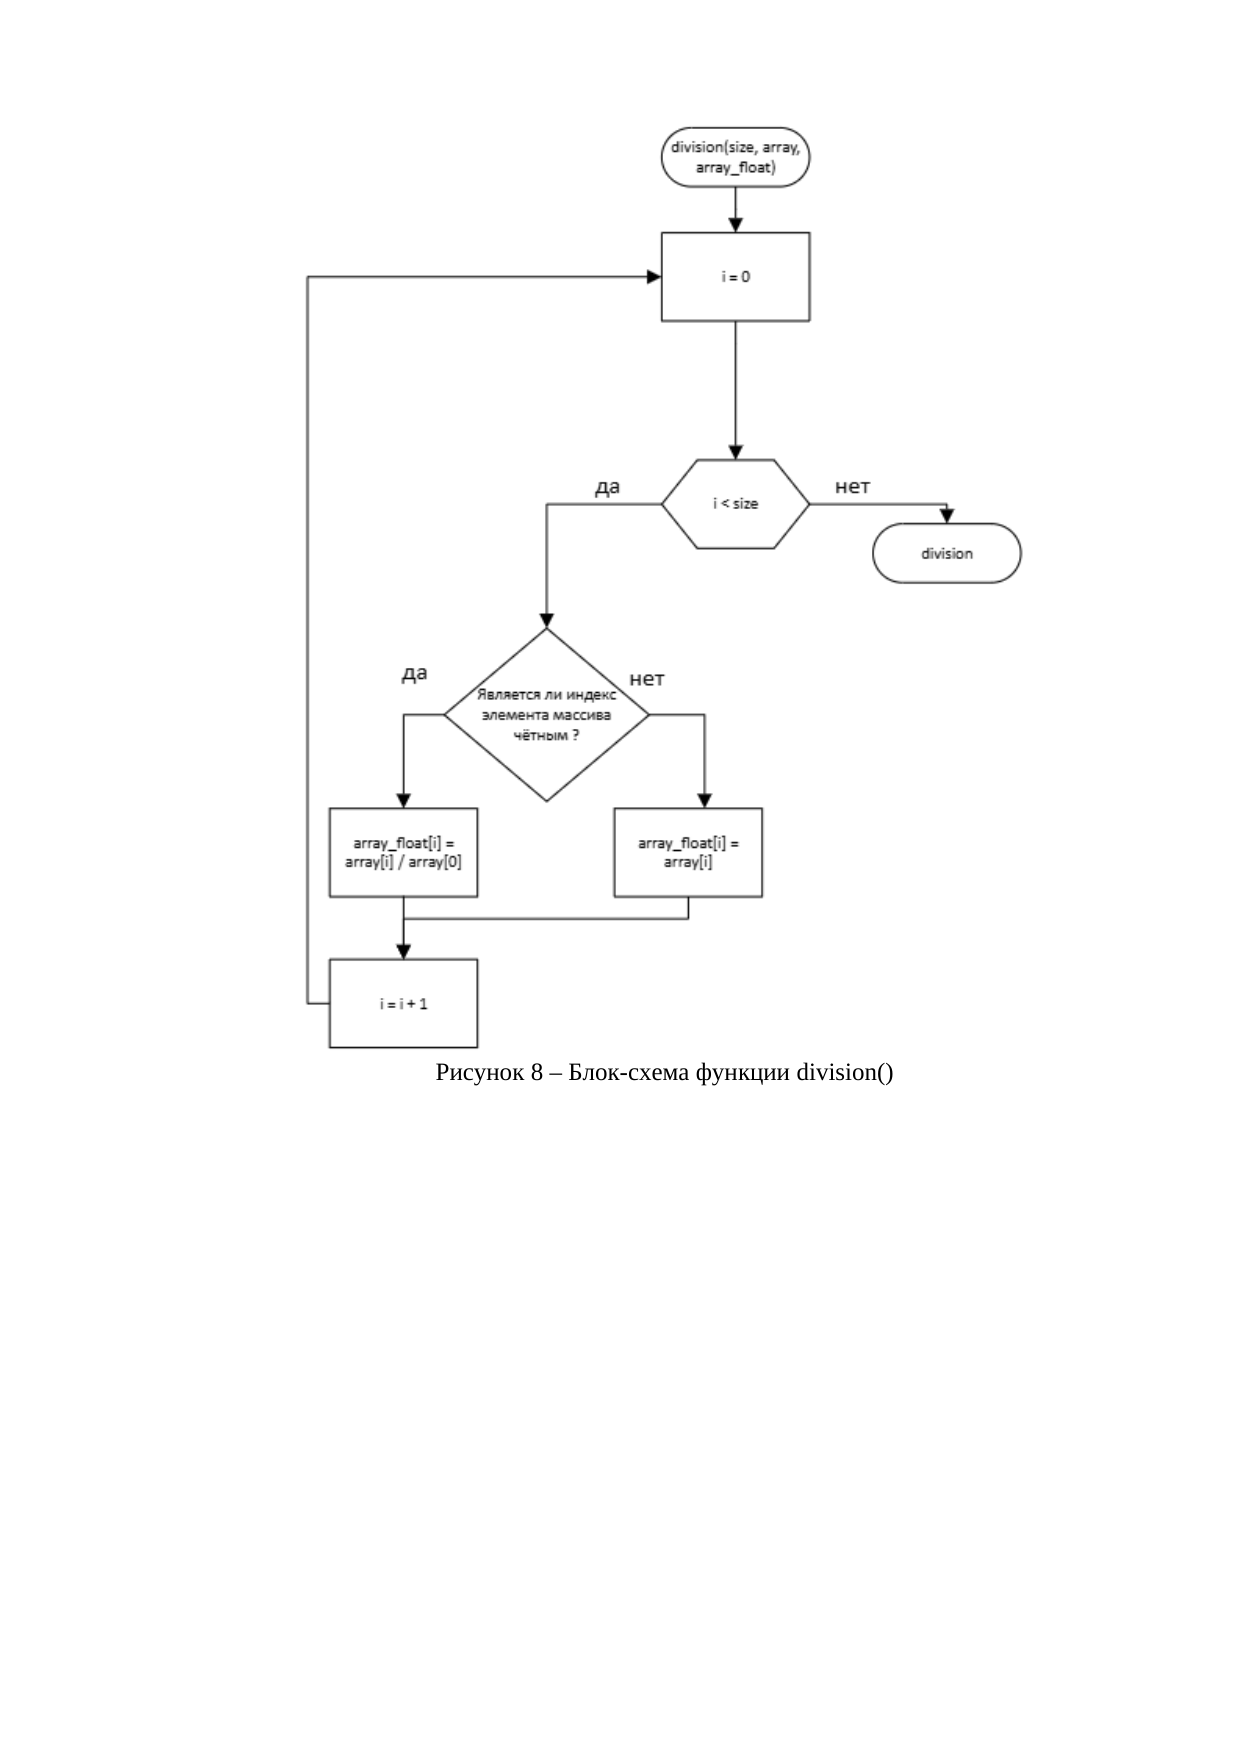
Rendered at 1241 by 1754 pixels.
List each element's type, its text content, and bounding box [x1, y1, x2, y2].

picture [300, 118, 1029, 1058]
